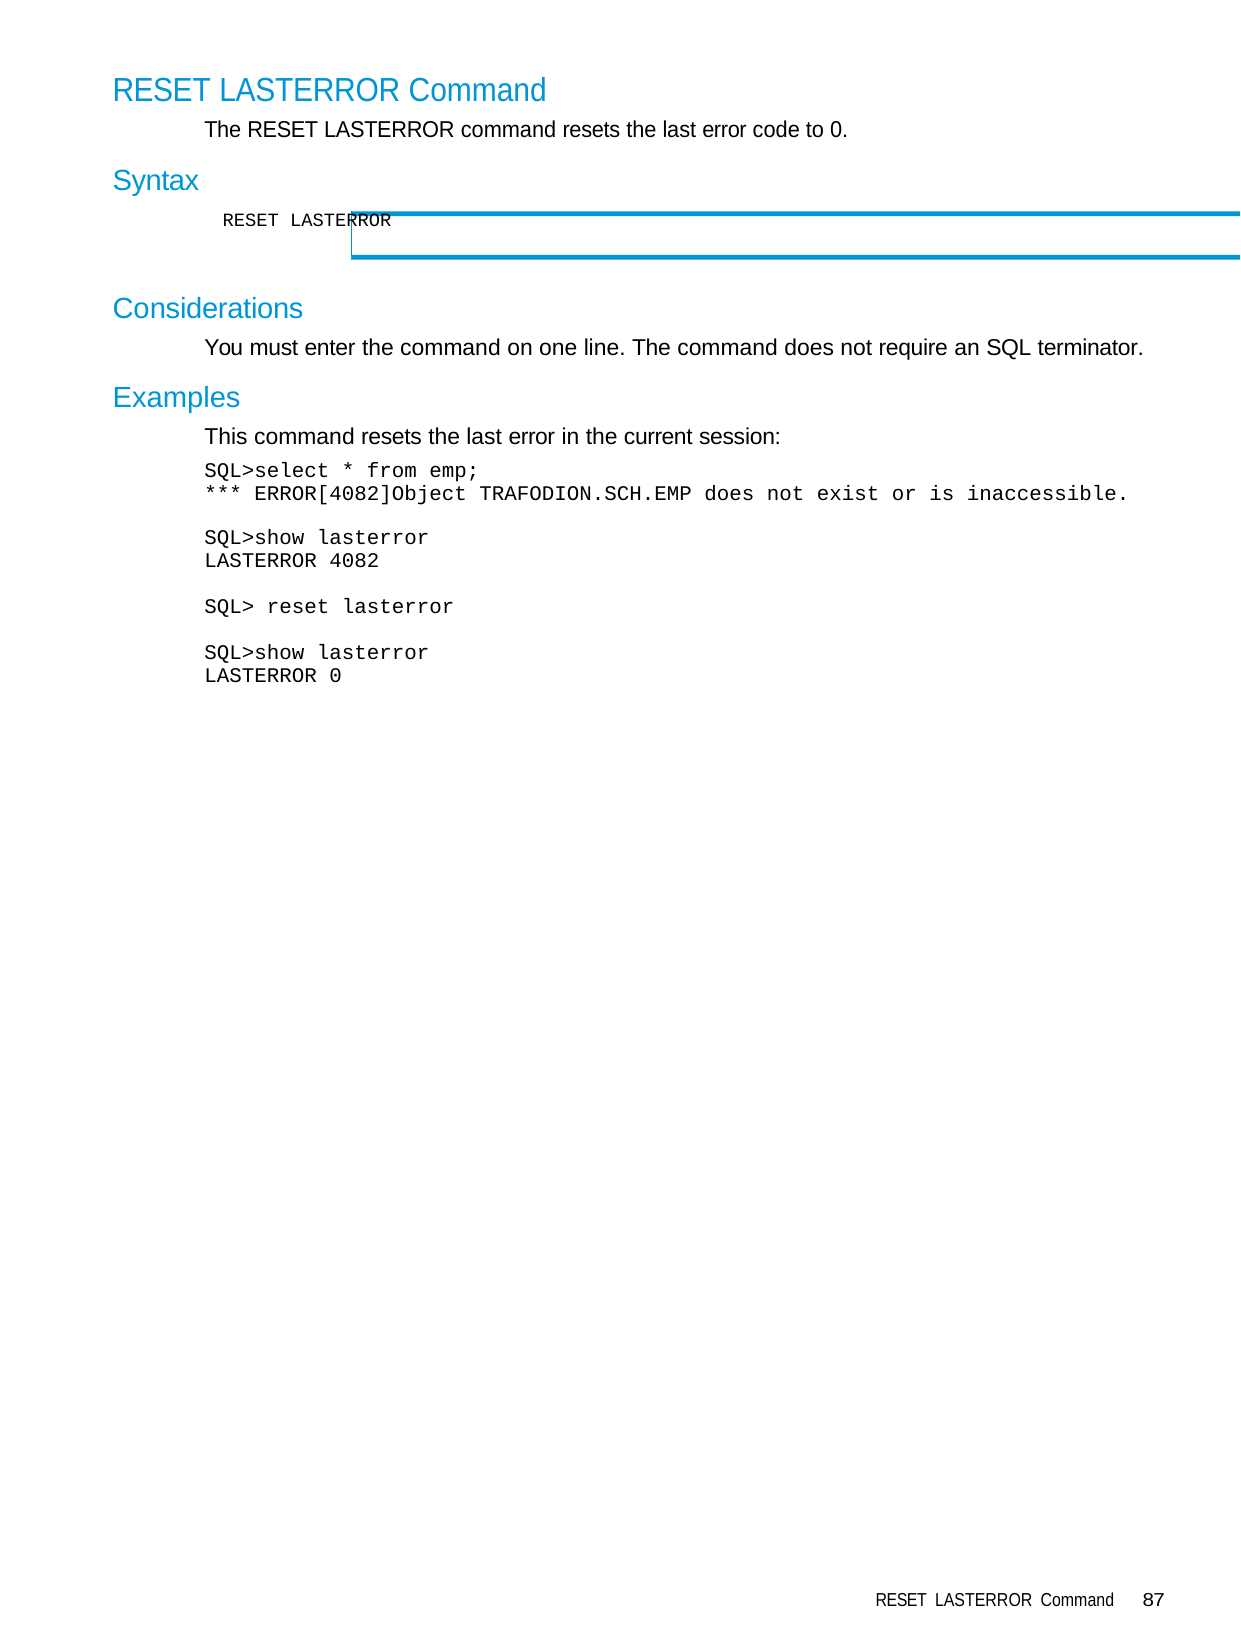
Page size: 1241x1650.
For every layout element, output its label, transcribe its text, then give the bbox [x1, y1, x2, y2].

text SQL>show lasterror LASTERROR 0 [204, 641, 432, 687]
text Considerations [112, 291, 1178, 324]
text RESET LASTERROR Command [112, 70, 1178, 108]
text SQL> reset lasterror [204, 596, 1178, 620]
text *** ERROR[4082]Object TRAFODION.SCH.EMP does not exist or is inaccessible. [204, 482, 1178, 505]
text This command resets the last error in the current session: [204, 423, 1178, 449]
text Examples [112, 380, 1178, 414]
text SQL>show lasterror LASTERROR 4082 [204, 526, 432, 572]
text The RESET LASTERROR command resets the last error code to 0. [204, 116, 1178, 142]
text SQL>select * from emp; [204, 459, 1178, 482]
text You must enter the command on one line. The command does not require an SQL terminator. [204, 333, 1178, 360]
text Syntax [112, 163, 1178, 196]
